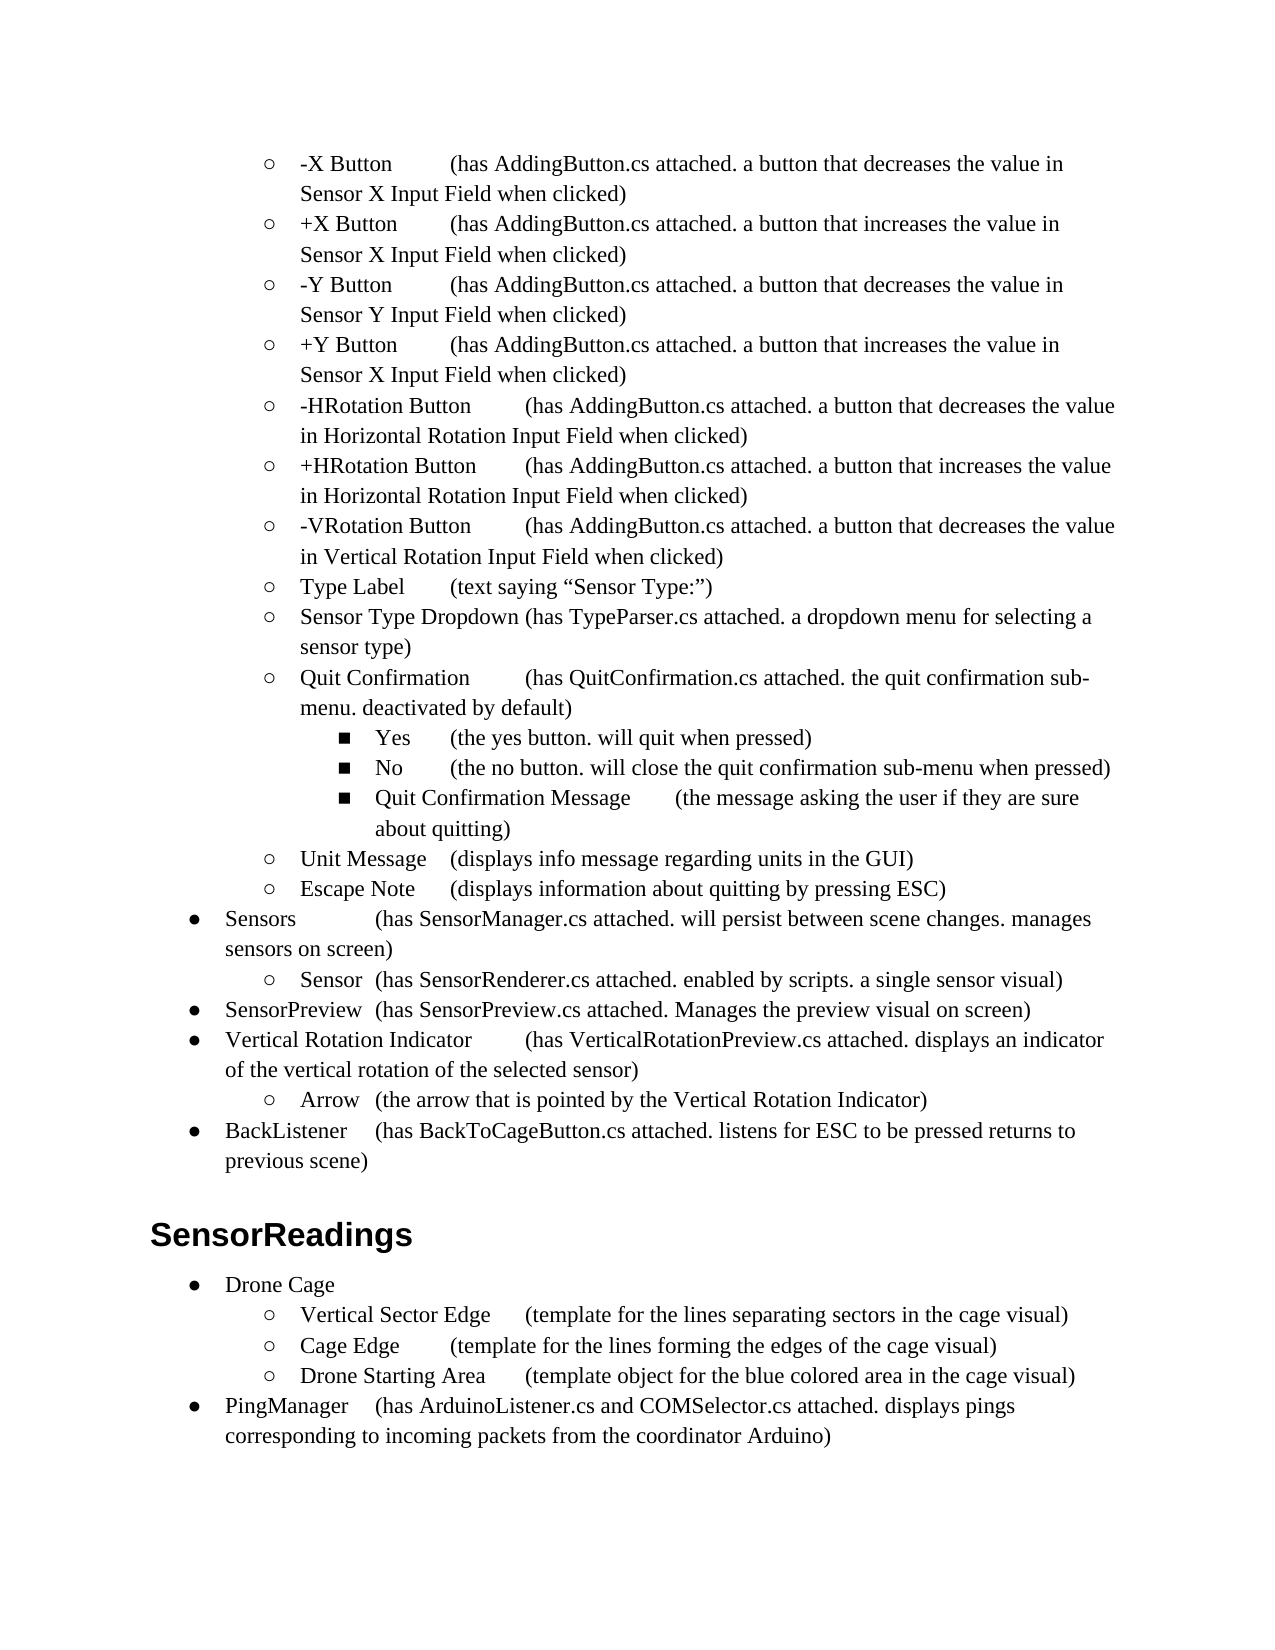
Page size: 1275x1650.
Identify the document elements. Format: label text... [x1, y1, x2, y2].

list Unit Message (displays info message regarding units in the GUI) [262, 845, 1125, 871]
list +X Button (has AddingButton.cs attached. a button that increases the value in Sensor X Input Field when clicked) [262, 210, 1125, 267]
list PingManager (has ArduinoListener.cs and COMSelector.cs attached. displays pings corresponding to incoming packets from the coordinator Arduino) [187, 1392, 1125, 1449]
list -X Button (has AddingButton.cs attached. a button that decreases the value in Sensor X Input Field when clicked) [262, 150, 1125, 207]
list Sensors (has SensorManager.cs attached. will persist between scene changes. manages sensors on screen) [187, 905, 1125, 962]
list Type Label (text saying “Sensor Type:”) [262, 573, 1125, 599]
list BackListener (has BackToCageButton.cs attached. listens for ESC to be pressed returns to previous scene) [187, 1117, 1125, 1173]
list Cage Edge (template for the lines forming the edges of the cage visual) [262, 1332, 1125, 1358]
list Vertical Rotation Indicator (has VerticalRotationPreview.cs attached. displays an indicator of the vertical rotation of the selected sensor) [187, 1026, 1125, 1083]
list No (the no button. will close the quit confirmation sub-menu when pressed) [337, 754, 1125, 781]
list -Y Button (has AddingButton.cs attached. a button that decreases the value in Sensor Y Input Field when clicked) [262, 271, 1125, 327]
list Quit Confirmation Message (the message asking the user if they are sure about quitting) [337, 784, 1125, 841]
list Vertical Sector Edge (template for the lines separating sectors in the cage visual) [262, 1301, 1125, 1328]
list -HRotation Button (has AddingButton.cs attached. a button that decreases the value in Horizontal Rotation Input Field when clicked) [262, 392, 1125, 448]
list +Y Button (has AddingButton.cs attached. a button that increases the value in Sensor X Input Field when clicked) [262, 331, 1125, 388]
list Sensor (has SensorRenderer.cs attached. enabled by scripts. a single sensor visual) [262, 966, 1125, 992]
list Arrow (the arrow that is pointed by the Vertical Rotation Indicator) [262, 1086, 1125, 1113]
list Yes (the yes button. will quit when pressed) [337, 724, 1125, 750]
list SensorPreview (has SensorPreview.cs attached. Manages the preview visual on screen) [187, 996, 1125, 1022]
subtitle SensorReadings [150, 1214, 1125, 1253]
list -VRotation Button (has AddingButton.cs attached. a button that decreases the value in Vertical Rotation Input Field when clicked) [262, 512, 1125, 569]
list +HRotation Button (has AddingButton.cs attached. a button that increases the value in Horizontal Rotation Input Field when clicked) [262, 452, 1125, 509]
list Sensor Type Dropdown (has TypeParser.cs attached. a dropdown menu for selecting a sensor type) [262, 603, 1125, 660]
list Drone Cage [187, 1271, 1125, 1298]
list Escape Note (displays information about quitting by pressing ESC) [262, 875, 1125, 901]
list Drone Starting Area (template object for the blue colored area in the cage visual) [262, 1362, 1125, 1388]
list Quit Confirmation (has QuitConfirmation.cs attached. the quit confirmation sub-menu. deactivated by default) [262, 663, 1125, 720]
